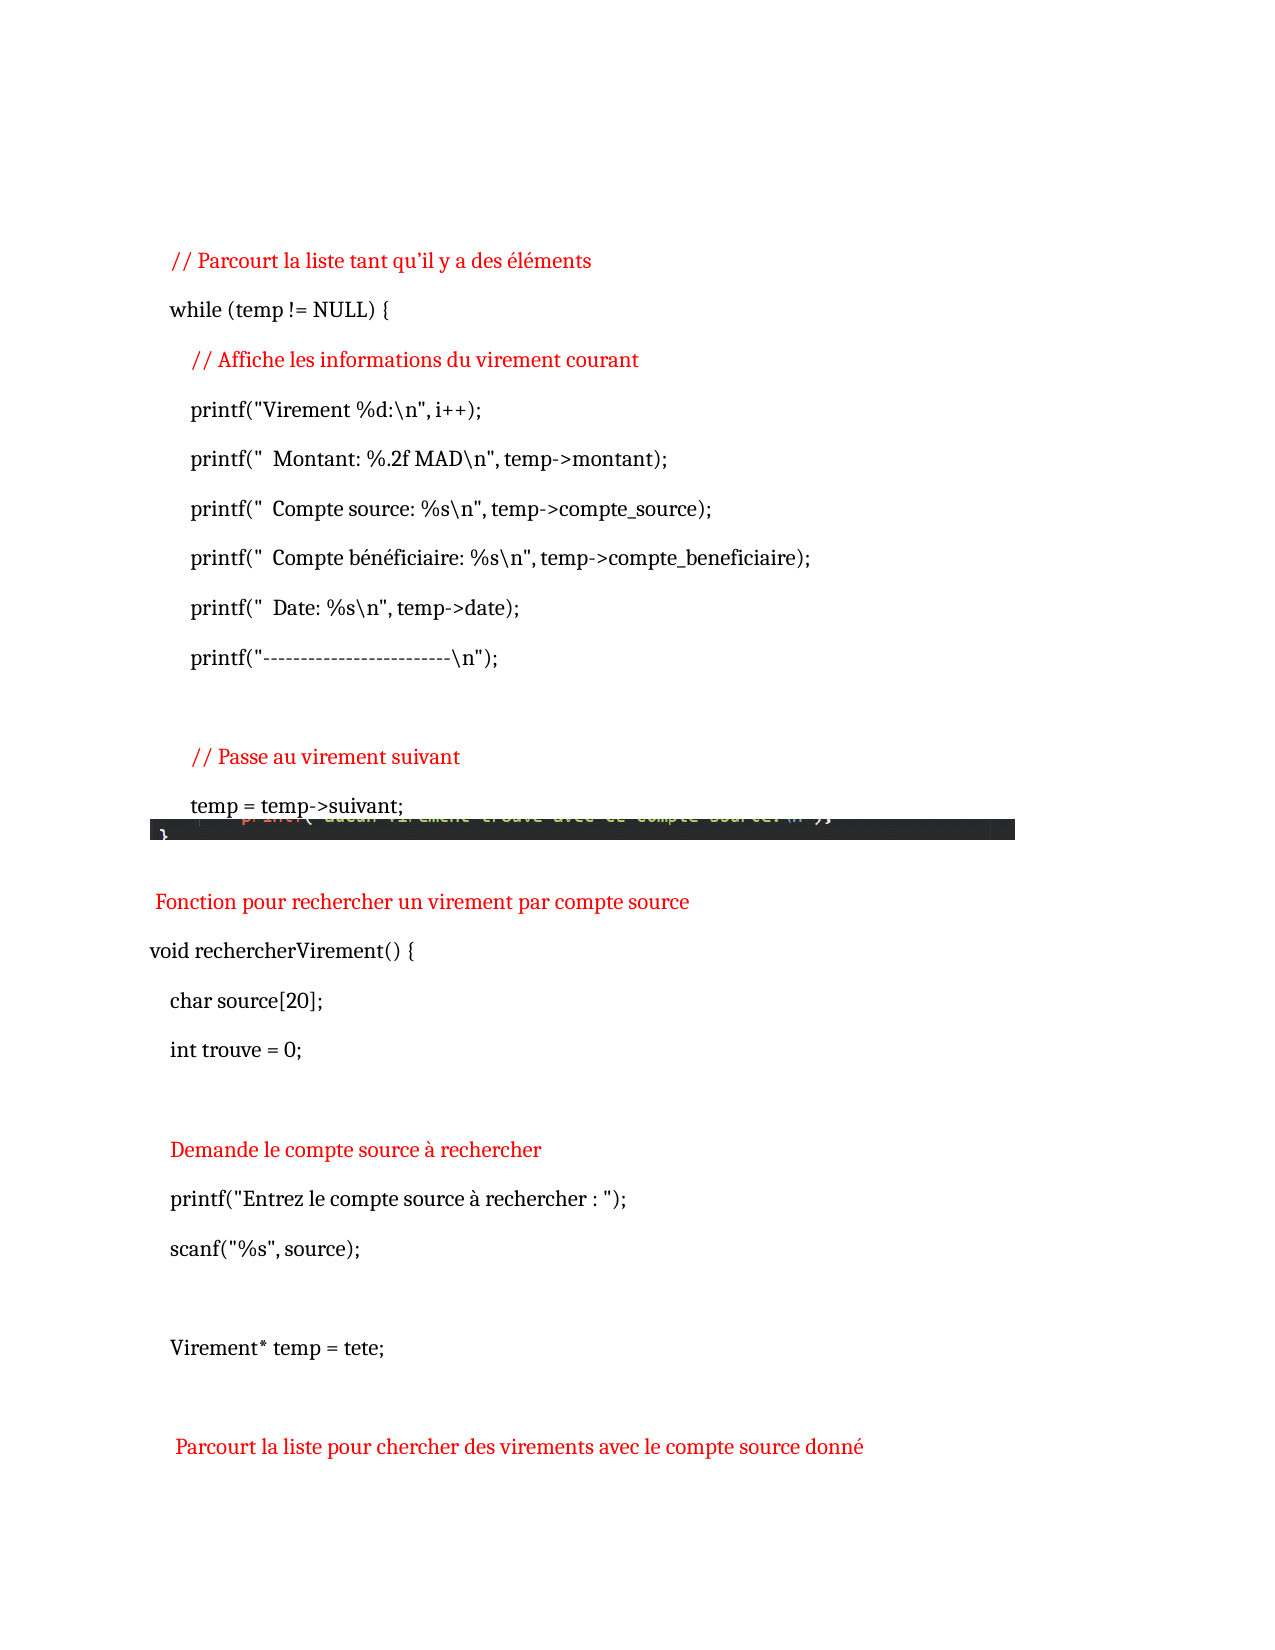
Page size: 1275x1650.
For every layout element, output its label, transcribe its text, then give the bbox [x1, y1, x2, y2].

text printf("-------------------------\n"); [150, 642, 1125, 671]
text Parcourt la liste pour chercher des virements avec le compte source donné [150, 1432, 1125, 1460]
text printf("Entrez le compte source à rechercher : "); [150, 1184, 1125, 1212]
text void rechercherVirement() { [150, 936, 1125, 964]
text printf("Virement %d:\n", i++); [150, 394, 1125, 423]
text Demande le compte source à rechercher [150, 1134, 1125, 1163]
text Virement* temp = tete; [150, 1332, 1125, 1361]
text while (temp != NULL) { [150, 295, 1125, 324]
text // Affiche les informations du virement courant [150, 344, 1125, 373]
text temp = temp->suivant; [150, 791, 1125, 819]
text printf(" Date: %s\n", temp->date); [150, 592, 1125, 621]
text printf(" Montant: %.2f MAD\n", temp->montant); [150, 444, 1125, 472]
text char source[20]; [150, 985, 1125, 1014]
text // Passe au virement suivant [150, 741, 1125, 770]
text Fonction pour rechercher un virement par compte source [150, 886, 1125, 915]
text int trouve = 0; [150, 1035, 1125, 1064]
text // Parcourt la liste tant qu’il y a des éléments [150, 245, 1125, 274]
text printf(" Compte bénéficiaire: %s\n", temp->compte_beneficiaire); [150, 543, 1125, 572]
text printf(" Compte source: %s\n", temp->compte_source); [150, 493, 1125, 522]
text scanf("%s", source); [150, 1233, 1125, 1262]
